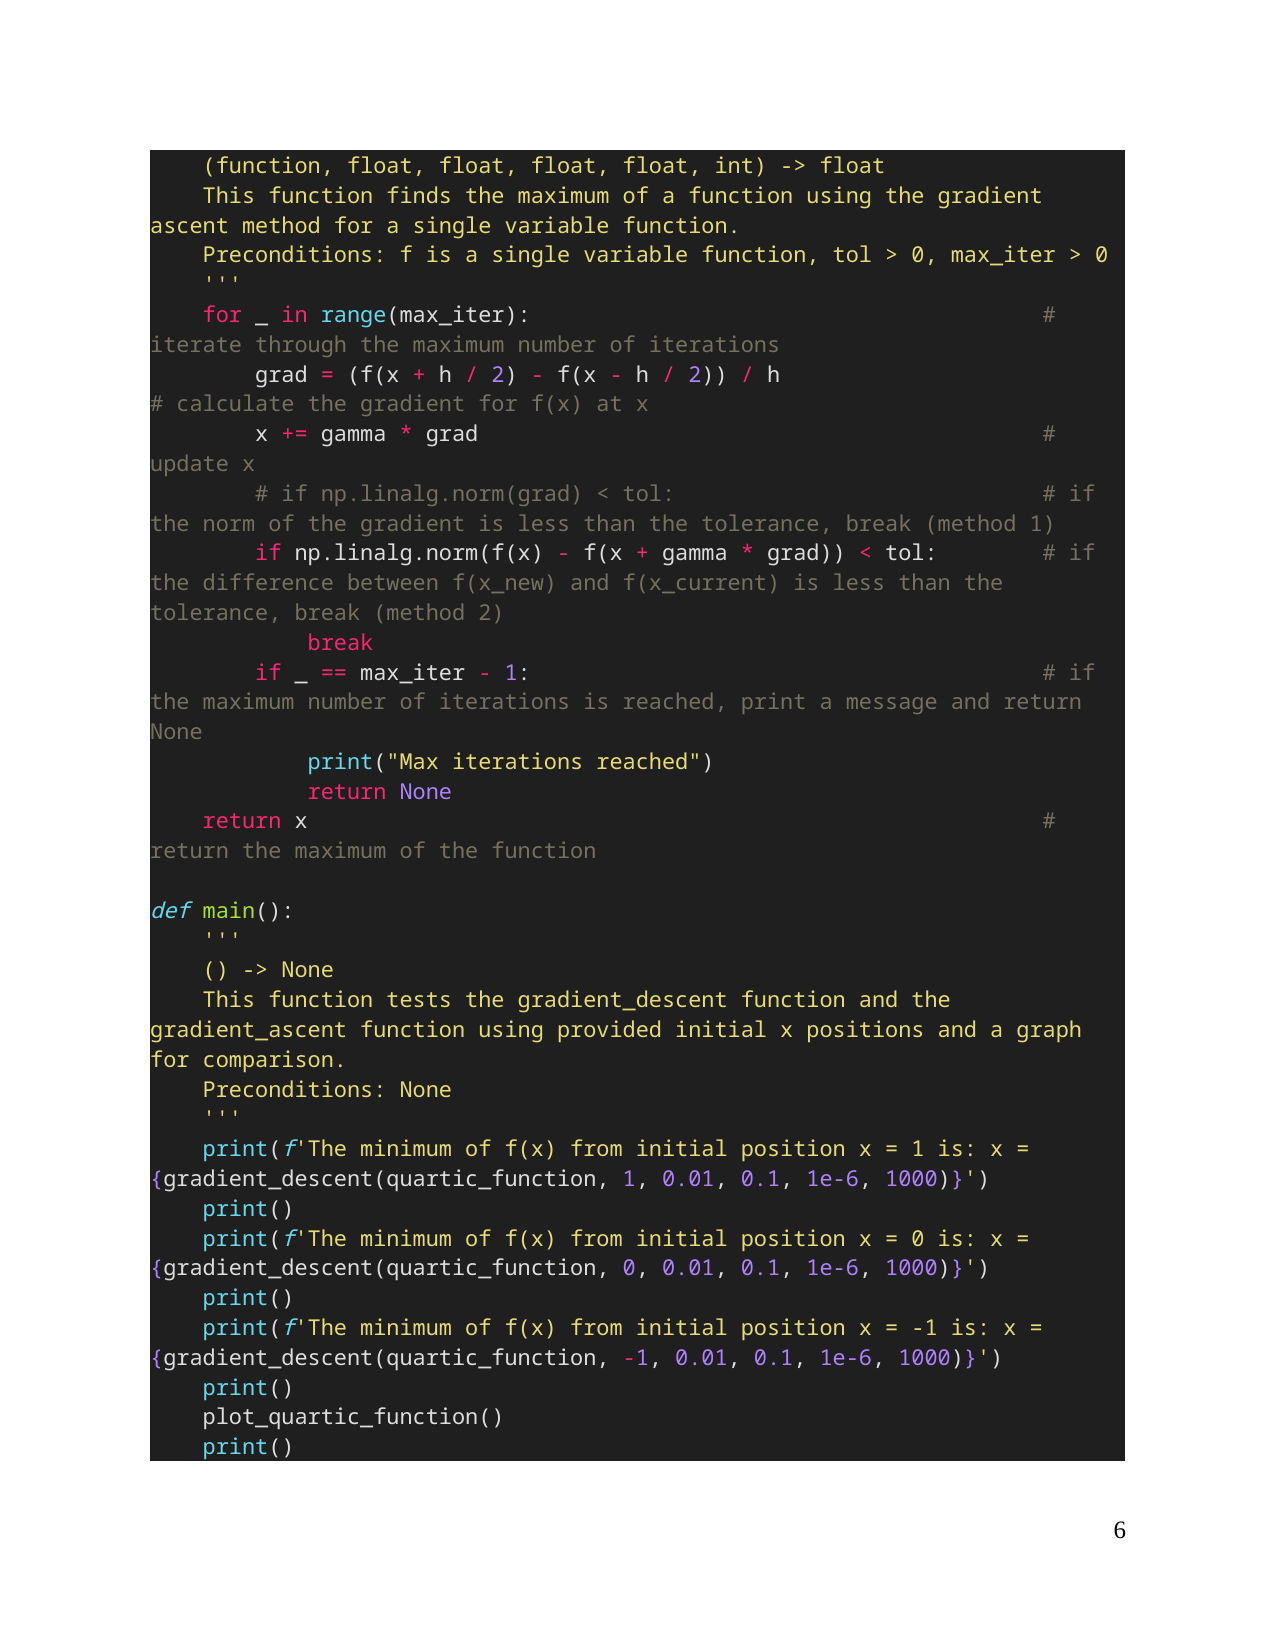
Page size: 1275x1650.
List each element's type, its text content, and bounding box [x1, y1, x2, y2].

text print() [150, 1193, 1125, 1222]
text print(f'The minimum of f(x) from initial position x = 1 is: x = {gradient_descent(quartic_function, 1, 0.01, 0.1, 1e-6, 1000)}') [150, 1133, 1125, 1193]
text Preconditions: f is a single variable function, tol > 0, max_iter > 0 [150, 239, 1125, 269]
text ''' [150, 1103, 1125, 1133]
text print() [150, 1282, 1125, 1312]
text if _ == max_iter - 1: # if the maximum number of iterations is reached, print a message and return None [150, 656, 1125, 746]
text Preconditions: None [150, 1073, 1125, 1103]
text break [150, 627, 1125, 656]
text x += gamma * grad # update x [150, 418, 1125, 478]
text (function, float, float, float, float, int) -> float [150, 150, 1125, 180]
text print(f'The minimum of f(x) from initial position x = -1 is: x = {gradient_descent(quartic_function, -1, 0.01, 0.1, 1e-6, 1000)}') [150, 1312, 1125, 1371]
text print() [150, 1371, 1125, 1401]
text () -> None [150, 954, 1125, 984]
text print("Max iterations reached") [150, 746, 1125, 776]
text ''' [150, 924, 1125, 954]
text for _ in range(max_iter): # iterate through the maximum number of iterations [150, 299, 1125, 358]
text print() [150, 1431, 1125, 1461]
text return None [150, 776, 1125, 805]
text # if np.linalg.norm(grad) < tol: # if the norm of the gradient is less than the tolerance, break (method 1) [150, 478, 1125, 537]
text return x # return the maximum of the function [150, 805, 1125, 865]
text print(f'The minimum of f(x) from initial position x = 0 is: x = {gradient_descent(quartic_function, 0, 0.01, 0.1, 1e-6, 1000)}') [150, 1222, 1125, 1282]
text def main(): [150, 895, 1125, 924]
text grad = (f(x + h / 2) - f(x - h / 2)) / h # calculate the gradient for f(x) at x [150, 358, 1125, 418]
text This function finds the maximum of a function using the gradient ascent method for a single variable function. [150, 180, 1125, 239]
text plot_quartic_function() [150, 1401, 1125, 1431]
text if np.linalg.norm(f(x) - f(x + gamma * grad)) < tol: # if the difference between f(x_new) and f(x_current) is less than the tolerance, break (method 2) [150, 537, 1125, 627]
text This function tests the gradient_descent function and the gradient_ascent function using provided initial x positions and a graph for comparison. [150, 984, 1125, 1073]
text ''' [150, 269, 1125, 299]
